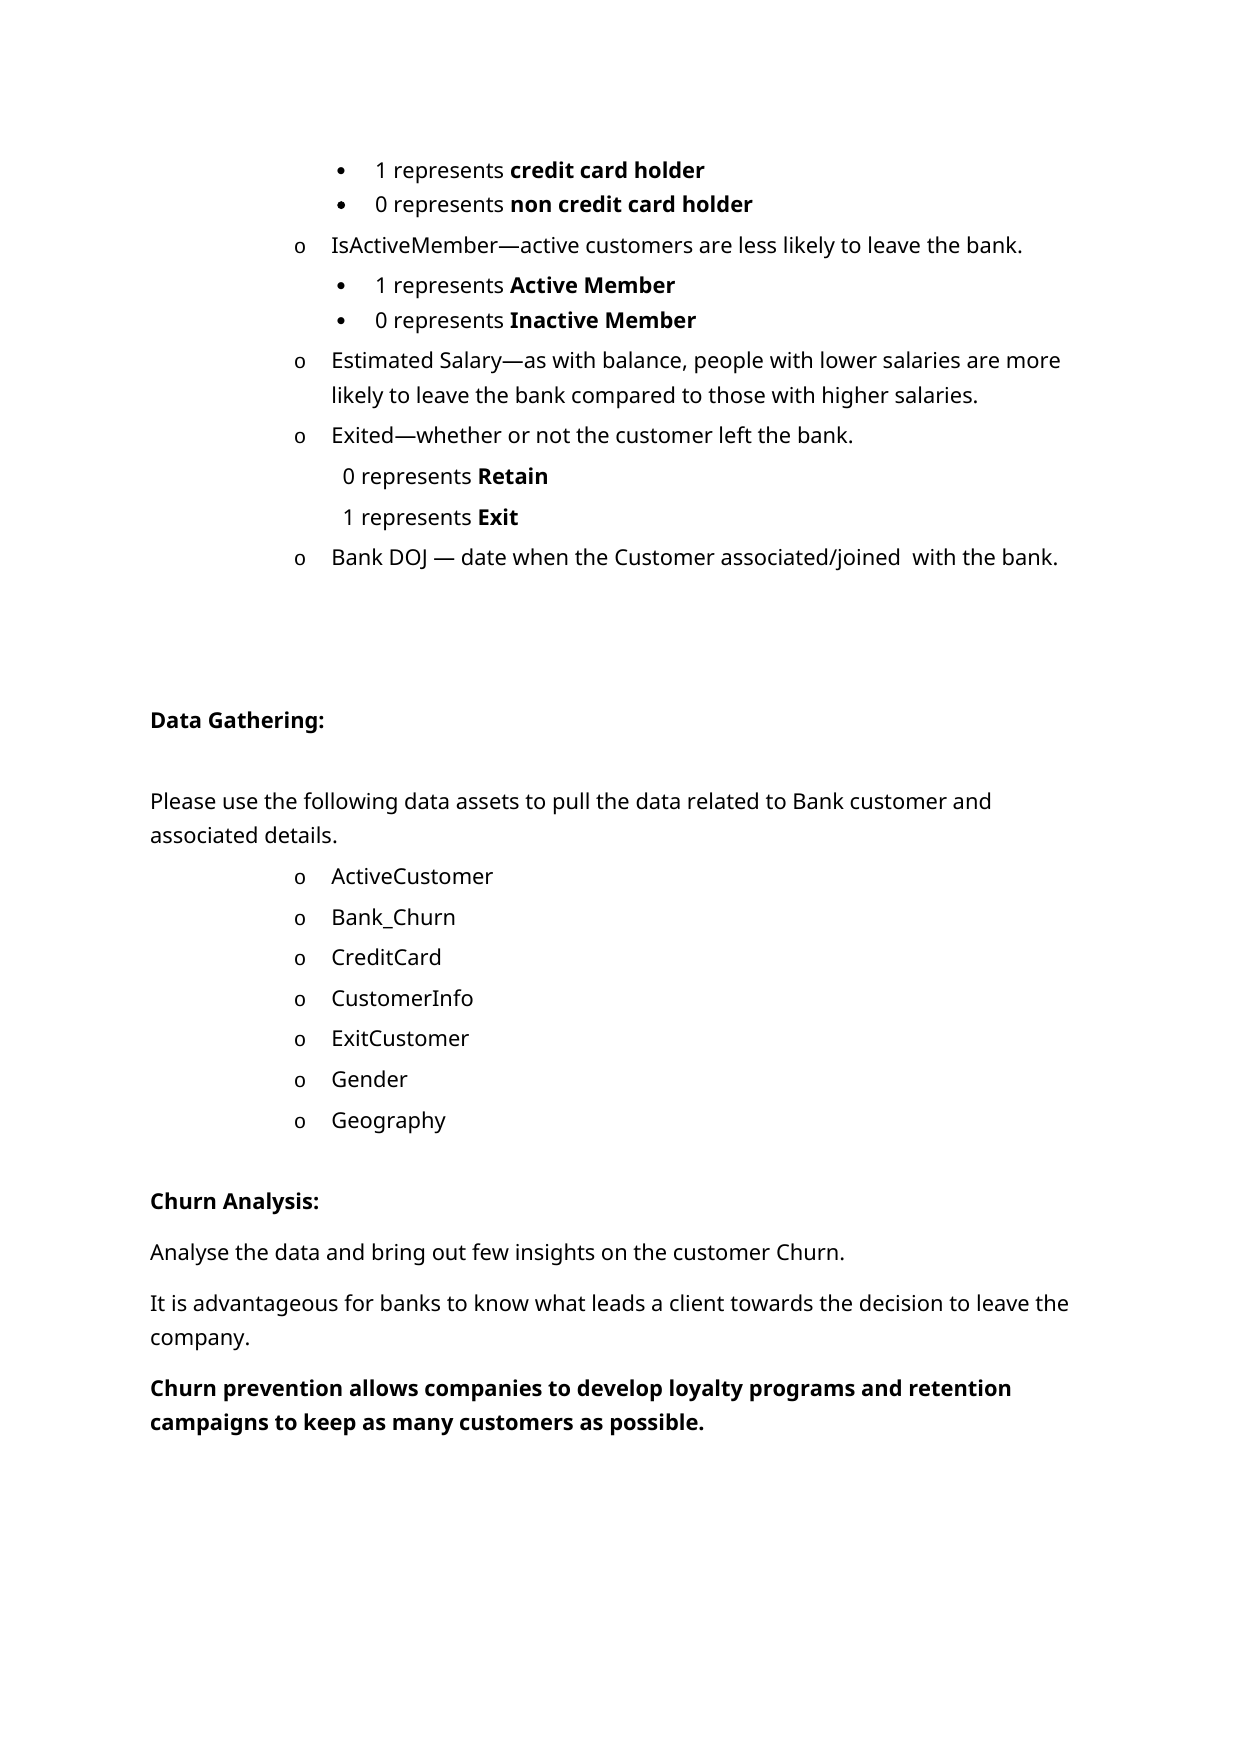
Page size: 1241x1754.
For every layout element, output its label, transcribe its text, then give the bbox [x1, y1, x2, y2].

list CustomerInfo [294, 978, 1090, 1012]
list ActiveCustomer [294, 856, 1090, 891]
list Estimated Salary—as with balance, people with lower salaries are more likely to leave the bank compared to those with higher salaries. [294, 341, 1090, 409]
text It is advantageous for banks to know what leads a client towards the decision to leave the company. [150, 1283, 1090, 1352]
text Churn prevention allows companies to develop loyalty programs and retention campaigns to keep as many customers as possible. [150, 1368, 1090, 1437]
list Bank DOJ — date when the Customer associated/joined with the bank. [294, 537, 1090, 572]
list Exited—whether or not the customer left the bank. [294, 416, 1090, 450]
list 0 represents non credit card holder [337, 184, 1090, 219]
list Bank_Churn [294, 897, 1090, 931]
text Data Gathering: [150, 700, 1090, 734]
text 0 represents Retain [331, 456, 1090, 491]
list 1 represents credit card holder [337, 150, 1090, 184]
list 0 represents Inactive Member [337, 300, 1090, 334]
text Churn Analysis: [150, 1181, 1090, 1216]
text Analyse the data and bring out few insights on the customer Churn. [150, 1232, 1090, 1266]
list 1 represents Active Member [337, 266, 1090, 300]
list Geography [294, 1100, 1090, 1134]
list ExitCustomer [294, 1019, 1090, 1053]
list Gender [294, 1059, 1090, 1094]
text Please use the following data assets to pull the data related to Bank customer and associated details. [150, 781, 1090, 850]
text 1 represents Exit [331, 497, 1090, 531]
list IsActiveMember—active customers are less likely to leave the bank. [294, 225, 1090, 259]
list CreditCard [294, 937, 1090, 972]
